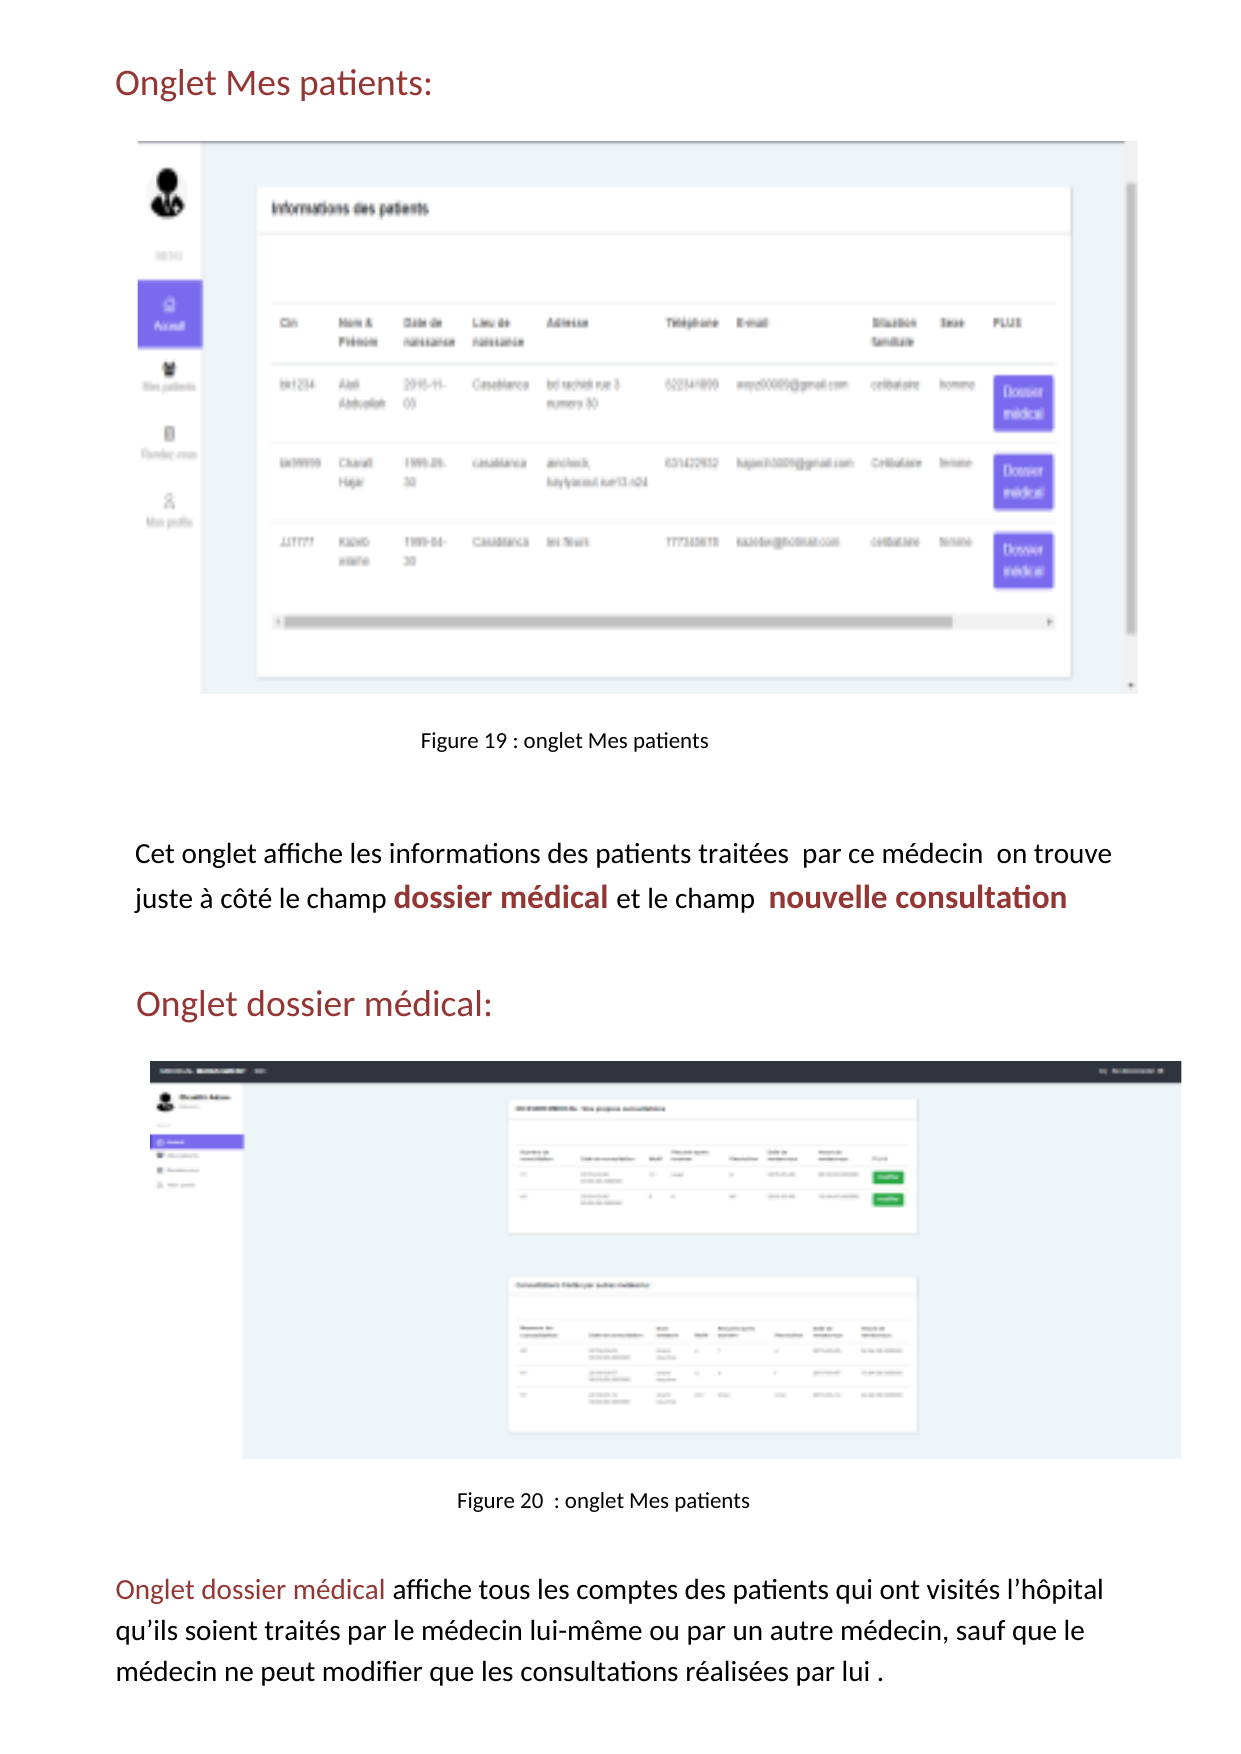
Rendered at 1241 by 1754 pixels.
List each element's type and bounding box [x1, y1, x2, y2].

picture [150, 1061, 1182, 1459]
picture [137, 141, 1138, 694]
